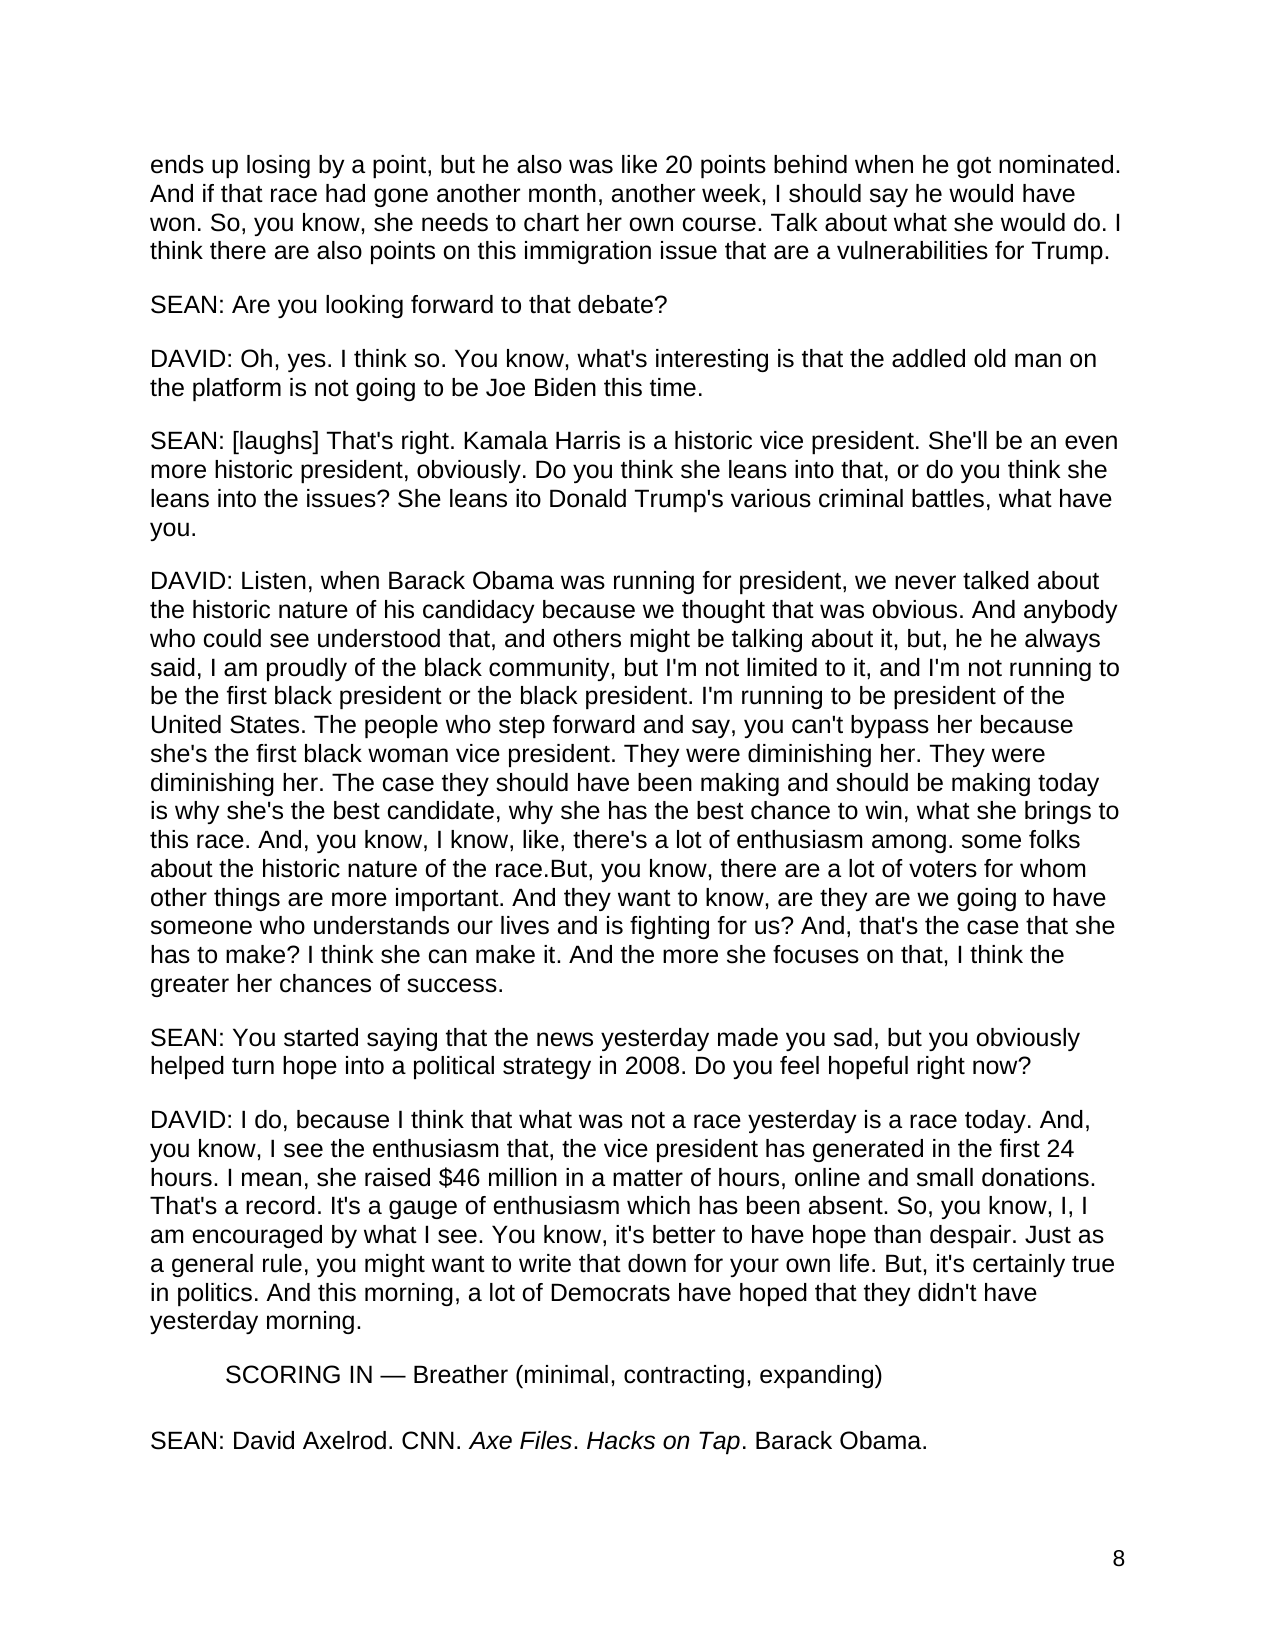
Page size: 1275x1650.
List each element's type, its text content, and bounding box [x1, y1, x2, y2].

text DAVID: Oh, yes. I think so. You know, what's interesting is that the addled old man on the platform is not going to be Joe Biden this time. [150, 344, 1125, 401]
text SEAN: David Axelrod. CNN. Axe Files. Hacks on Tap. Barack Obama. [150, 1426, 1125, 1455]
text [150, 150, 1125, 265]
text SCORING IN — Breather (minimal, contracting, expanding) [225, 1360, 1125, 1389]
text SEAN: [laughs] That's right. Kamala Harris is a historic vice president. She'll be an even more historic president, obviously. Do you think she leans into that, or do you think she leans into the issues? She leans ito Donald Trump's various criminal battles, what have you. [150, 426, 1125, 541]
text DAVID: I do, because I think that what was not a race yesterday is a race today. And, you know, I see the enthusiasm that, the vice president has generated in the first 24 hours. I mean, she raised $46 million in a matter of hours, online and small donations. That's a record. It's a gauge of enthusiasm which has been absent. So, you know, I, I am encouraged by what I see. You know, it's better to have hope than despair. Just as a general rule, you might want to write that down for your own life. But, it's certainly true in politics. And this morning, a lot of Democrats have hoped that they didn't have yesterday morning. [150, 1105, 1125, 1335]
text SEAN: You started saying that the news yesterday made you sad, but you obviously helped turn hope into a political strategy in 2008. Do you feel hopeful right now? [150, 1022, 1125, 1080]
text SEAN: Are you looking forward to that debate? [150, 290, 1125, 319]
text DAVID: Listen, when Barack Obama was running for president, we never talked about the historic nature of his candidacy because we thought that was obvious. And anybody who could see understood that, and others might be talking about it, but, he he always said, I am proudly of the black community, but I'm not limited to it, and I'm not running to be the first black president or the black president. I'm running to be president of the United States. The people who step forward and say, you can't bypass her because she's the first black woman vice president. They were diminishing her. They were diminishing her. The case they should have been making and should be making today is why she's the best candidate, why she has the best chance to win, what she brings to this race. And, you know, I know, like, there's a lot of enthusiasm among. some folks about the historic nature of the race.But, you know, there are a lot of voters for whom other things are more important. And they want to know, are they are we going to have someone who understands our lives and is fighting for us? And, that's the case that she has to make? I think she can make it. And the more she focuses on that, I think the greater her chances of success. [150, 566, 1125, 997]
